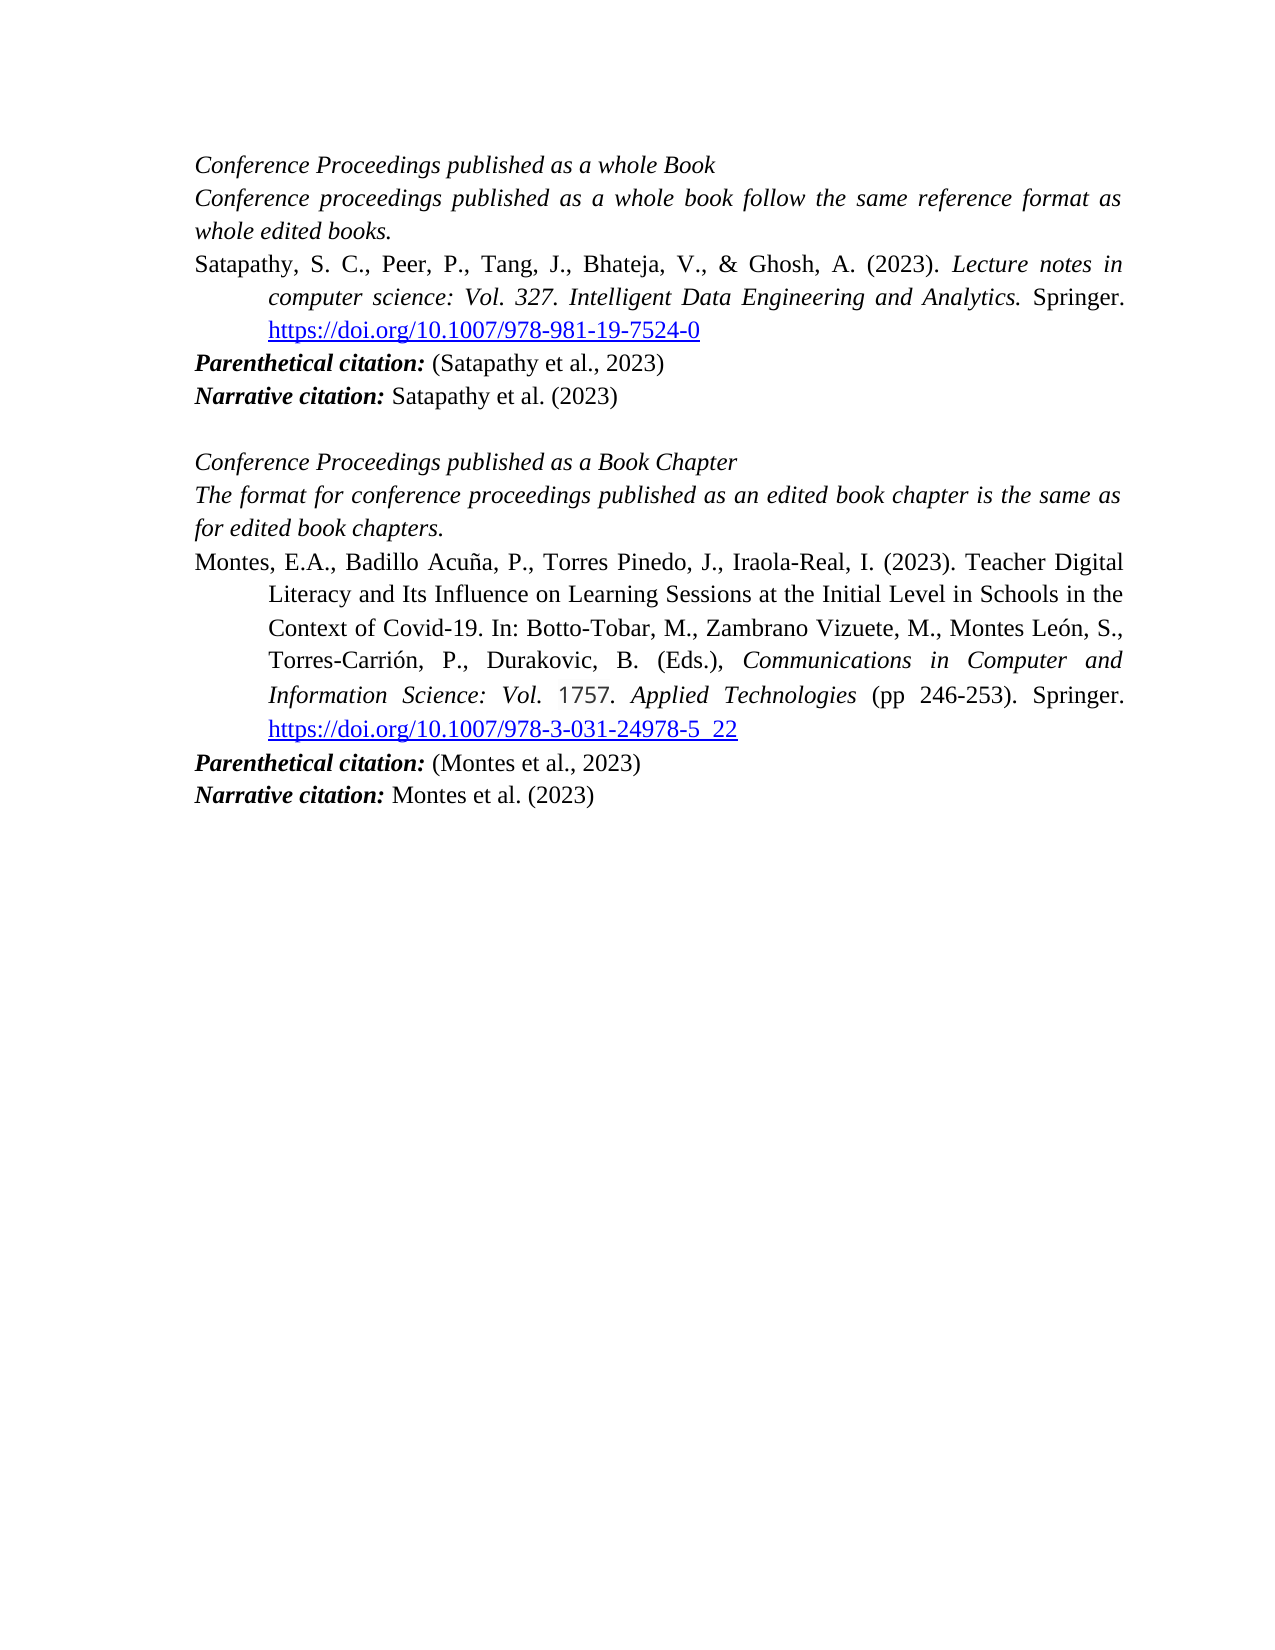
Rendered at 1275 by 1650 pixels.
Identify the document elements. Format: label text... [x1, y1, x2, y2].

text Narrative citation: Satapathy et al. (2023) [194, 381, 1125, 410]
text Conference Proceedings published as a whole Book [194, 150, 1125, 179]
text The format for conference proceedings published as an edited book chapter is the same as for edited book chapters. [194, 481, 1125, 542]
text Narrative citation: Montes et al. (2023) [194, 781, 1125, 809]
text Conference proceedings published as a whole book follow the same reference format as whole edited books. [194, 183, 1125, 245]
text Montes, E.A., Badillo Acuña, P., Torres Pinedo, J., Iraola-Real, I. (2023). Teacher Digital Literacy and Its Influence on Learning Sessions at the Initial Level in Schools in the Context of Covid-19. In: Botto-Tobar, M., Zambrano Vizuete, M., Montes León, S., Torres-Carrión, P., Durakovic, B. (Eds.), Communications in Computer and Information Science: Vol. 1757. Applied Technologies (pp 246-253). Springer. https://doi.org/10.1007/978-3-031-24978-5_22 [194, 547, 1125, 743]
text Parenthetical citation: (Montes et al., 2023) [194, 748, 1125, 776]
text Satapathy, S. C., Peer, P., Tang, J., Bhateja, V., & Ghosh, A. (2023). Lecture notes in computer science: Vol. 327. Intelligent Data Engineering and Analytics. Springer. https://doi.org/10.1007/978-981-19-7524-0 [194, 249, 1125, 344]
text Conference Proceedings published as a Book Chapter [194, 447, 1125, 476]
text Parenthetical citation: (Satapathy et al., 2023) [194, 348, 1125, 377]
